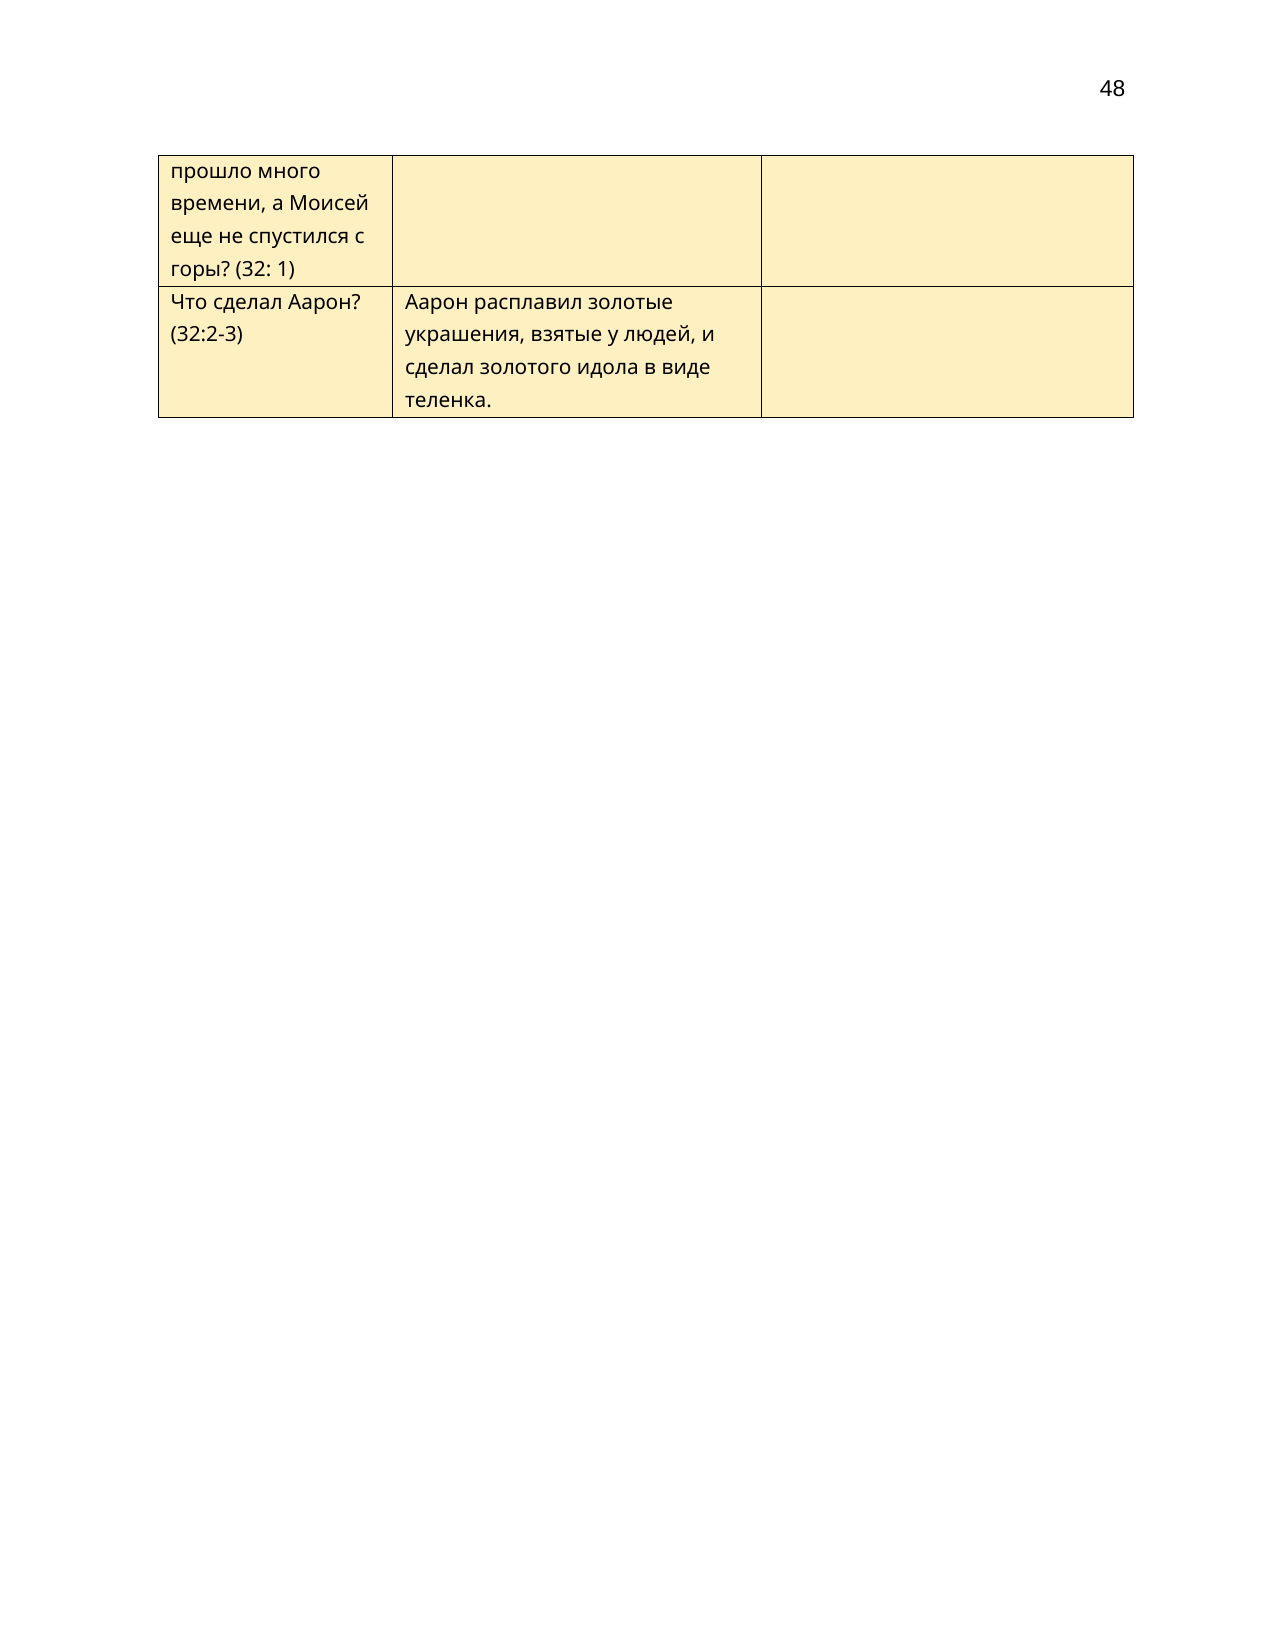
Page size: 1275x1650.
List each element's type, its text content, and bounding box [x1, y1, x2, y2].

table_cell Аарон расплавил золотые украшения, взятые у людей, и сделал золотого идола в виде теленка. [393, 287, 761, 417]
table_cell Что сделал Аарон? (32:2-3) [159, 287, 392, 417]
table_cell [393, 156, 761, 286]
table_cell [159, 156, 392, 286]
table_cell [762, 287, 1133, 417]
table_cell [762, 156, 1133, 286]
